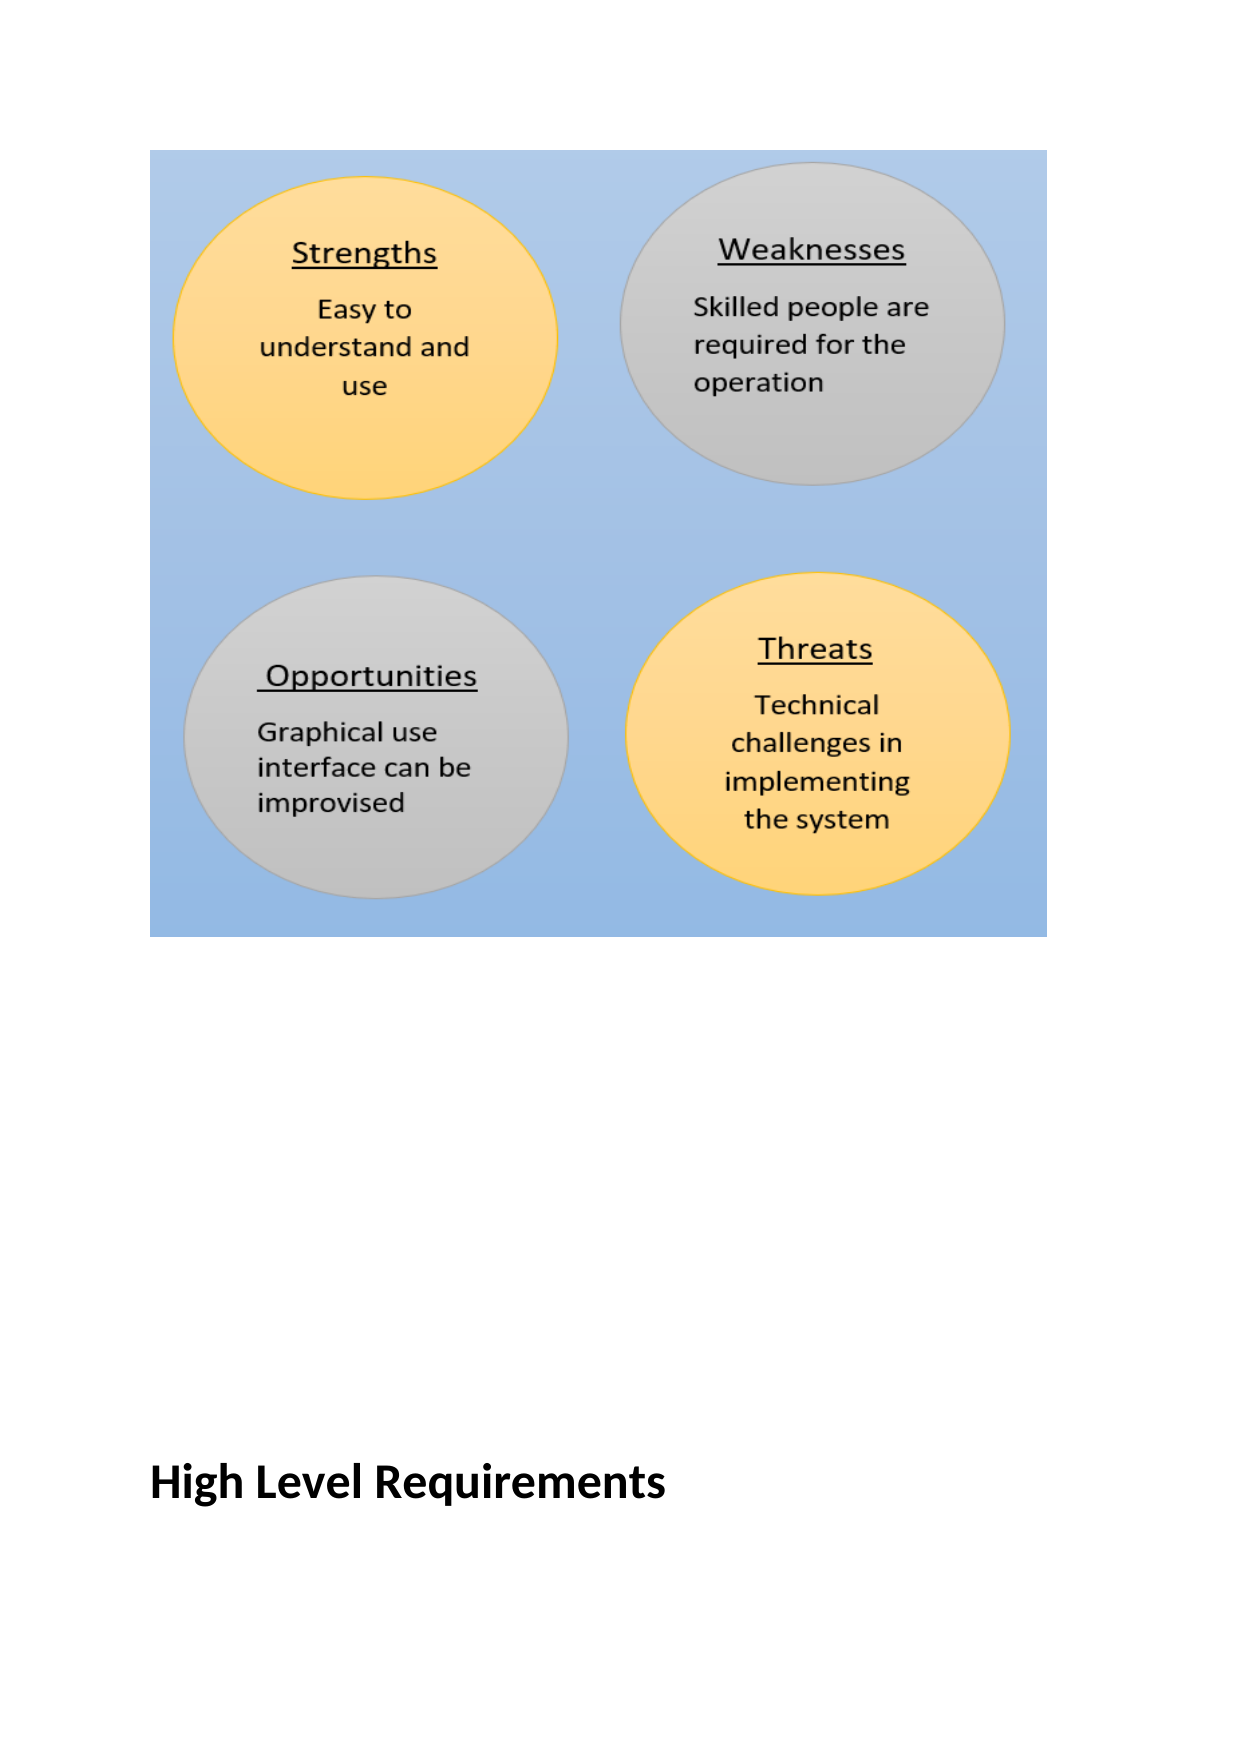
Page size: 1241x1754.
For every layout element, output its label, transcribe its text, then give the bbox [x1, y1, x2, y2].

text High Level Requirements [150, 1450, 1090, 1511]
picture [150, 150, 1047, 937]
